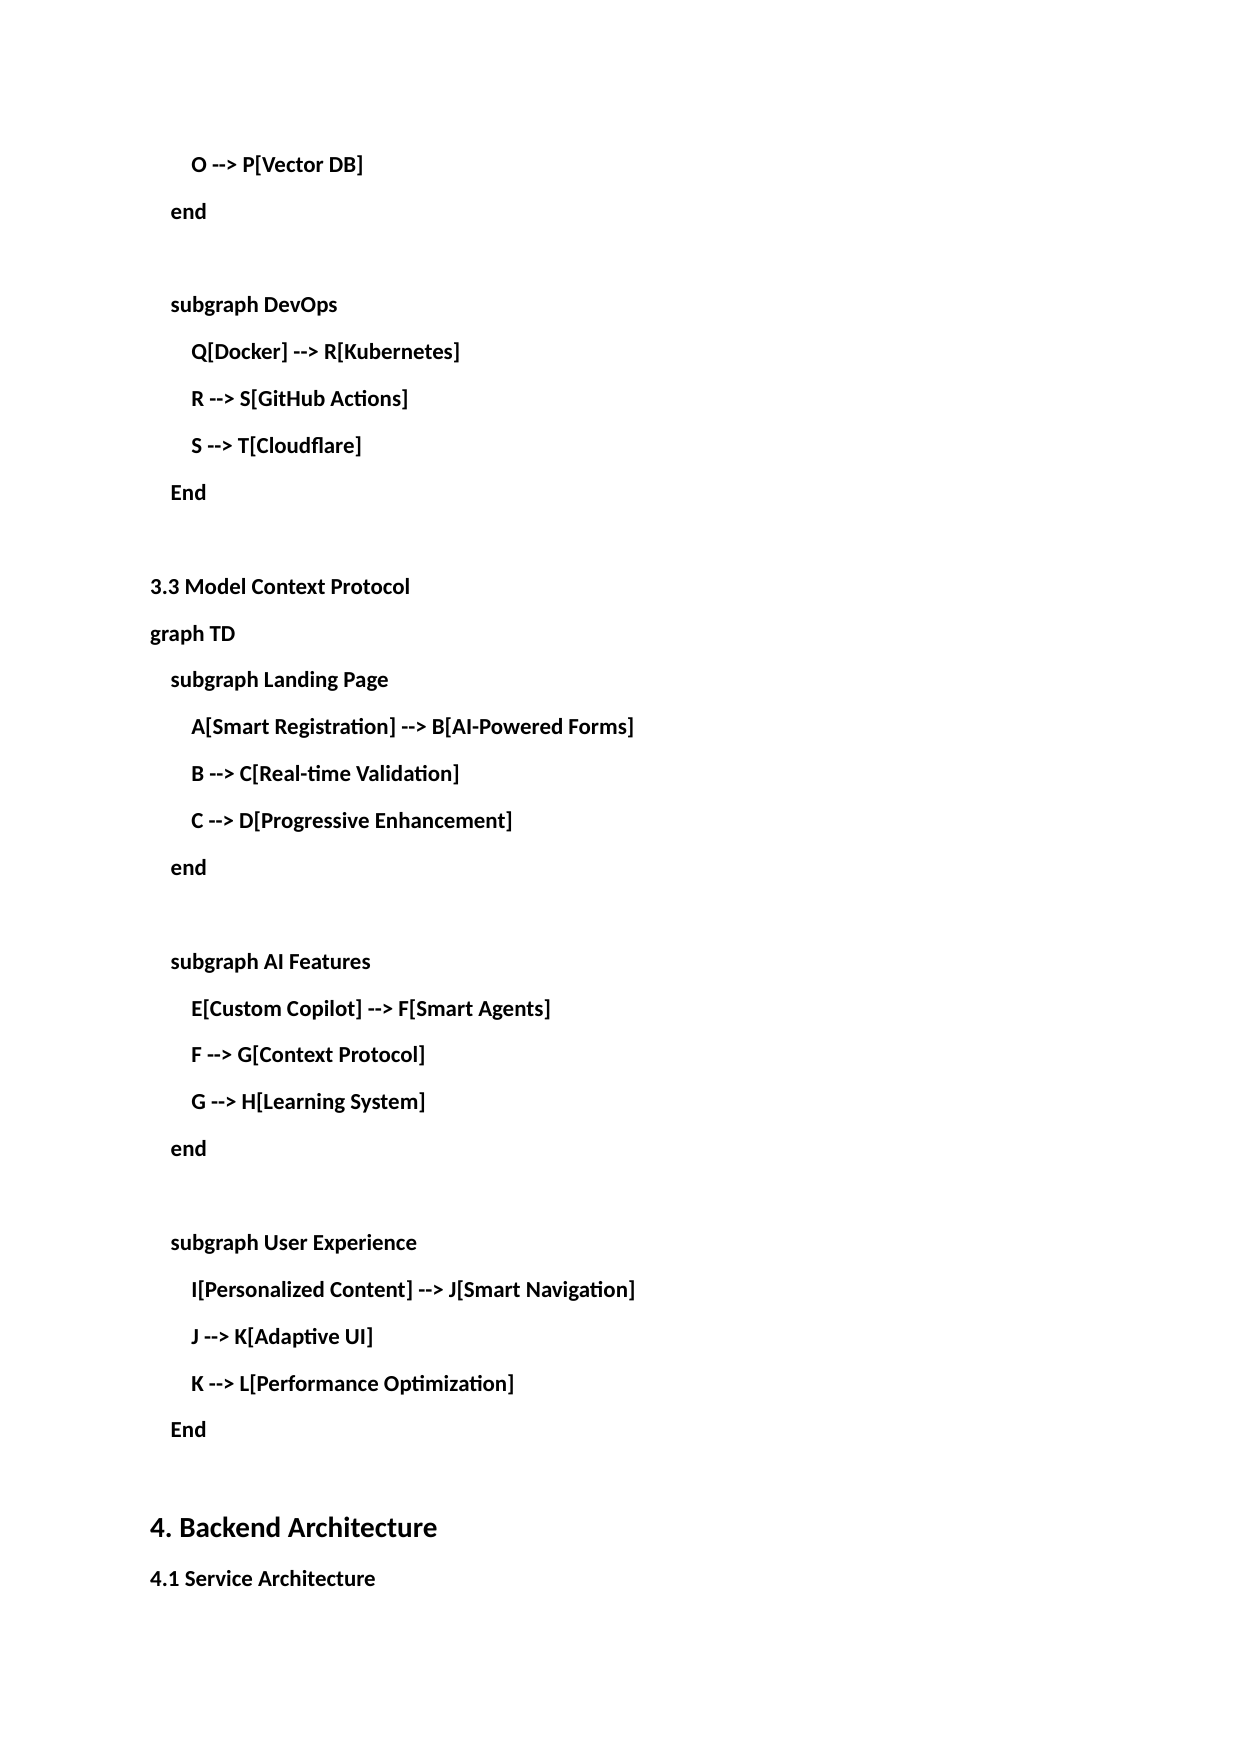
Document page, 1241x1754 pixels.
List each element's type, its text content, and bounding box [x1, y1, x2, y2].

text G --> H[Learning System] [150, 1087, 1090, 1116]
text graph TD [150, 619, 1090, 647]
text J --> K[Adaptive UI] [150, 1322, 1090, 1350]
text R --> S[GitHub Actions] [150, 384, 1090, 412]
text B --> C[Real-time Validation] [150, 759, 1090, 787]
text E[Custom Copilot] --> F[Smart Agents] [150, 994, 1090, 1022]
text End [150, 478, 1090, 506]
text 4. Backend Architecture [150, 1509, 1090, 1545]
text end [150, 1134, 1090, 1162]
text Q[Docker] --> R[Kubernetes] [150, 337, 1090, 366]
text subgraph Landing Page [150, 666, 1090, 694]
text end [150, 197, 1090, 225]
text I[Personalized Content] --> J[Smart Navigation] [150, 1275, 1090, 1303]
text F --> G[Context Protocol] [150, 1041, 1090, 1069]
text C --> D[Progressive Enhancement] [150, 806, 1090, 834]
text S --> T[Cloudflare] [150, 431, 1090, 459]
text A[Smart Registration] --> B[AI-Powered Forms] [150, 712, 1090, 741]
text End [150, 1416, 1090, 1444]
text subgraph User Experience [150, 1228, 1090, 1256]
text 4.1 Service Architecture [150, 1564, 1090, 1592]
text 3.3 Model Context Protocol [150, 572, 1090, 600]
text O --> P[Vector DB] [150, 150, 1090, 178]
text end [150, 853, 1090, 881]
text subgraph AI Features [150, 947, 1090, 975]
text K --> L[Performance Optimization] [150, 1369, 1090, 1397]
text subgraph DevOps [150, 291, 1090, 319]
